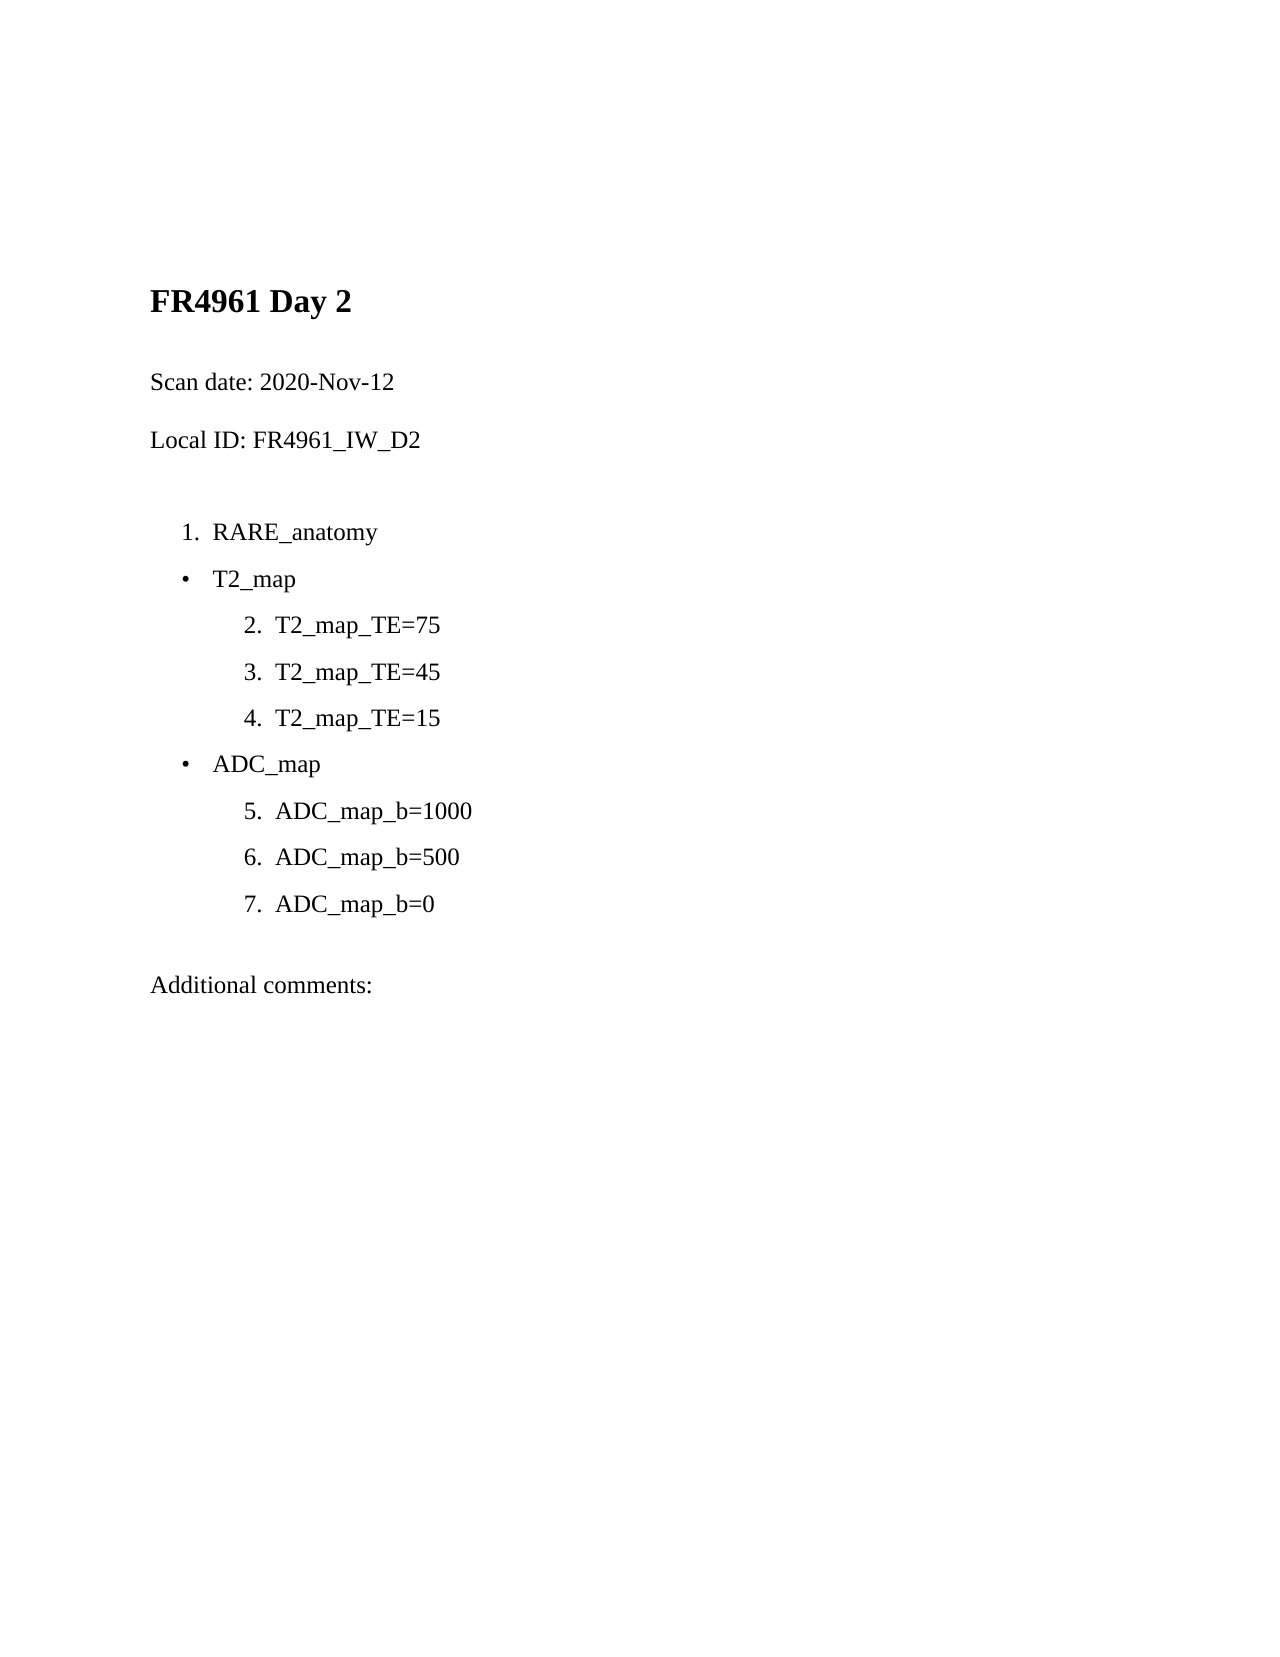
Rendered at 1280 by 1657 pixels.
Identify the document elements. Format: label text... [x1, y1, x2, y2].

list • ADC_map [181, 749, 1129, 778]
subtitle FR4961 Day 2 [150, 281, 1129, 319]
list 5. ADC_map_b=1000 [244, 796, 1129, 825]
list 7. ADC_map_b=0 [244, 889, 1129, 918]
text Local ID: FR4961_IW_D2 [150, 425, 1129, 454]
list 3. T2_map_TE=45 [244, 657, 1129, 685]
list • T2_map [181, 564, 1129, 592]
list 4. T2_map_TE=15 [244, 703, 1129, 732]
list 1. RARE_anatomy [181, 517, 1129, 546]
text Scan date: 2020-Nov-12 [150, 367, 1129, 396]
list 2. T2_map_TE=75 [244, 610, 1129, 639]
list 6. ADC_map_b=500 [244, 842, 1129, 871]
text Additional comments: [150, 970, 1129, 998]
